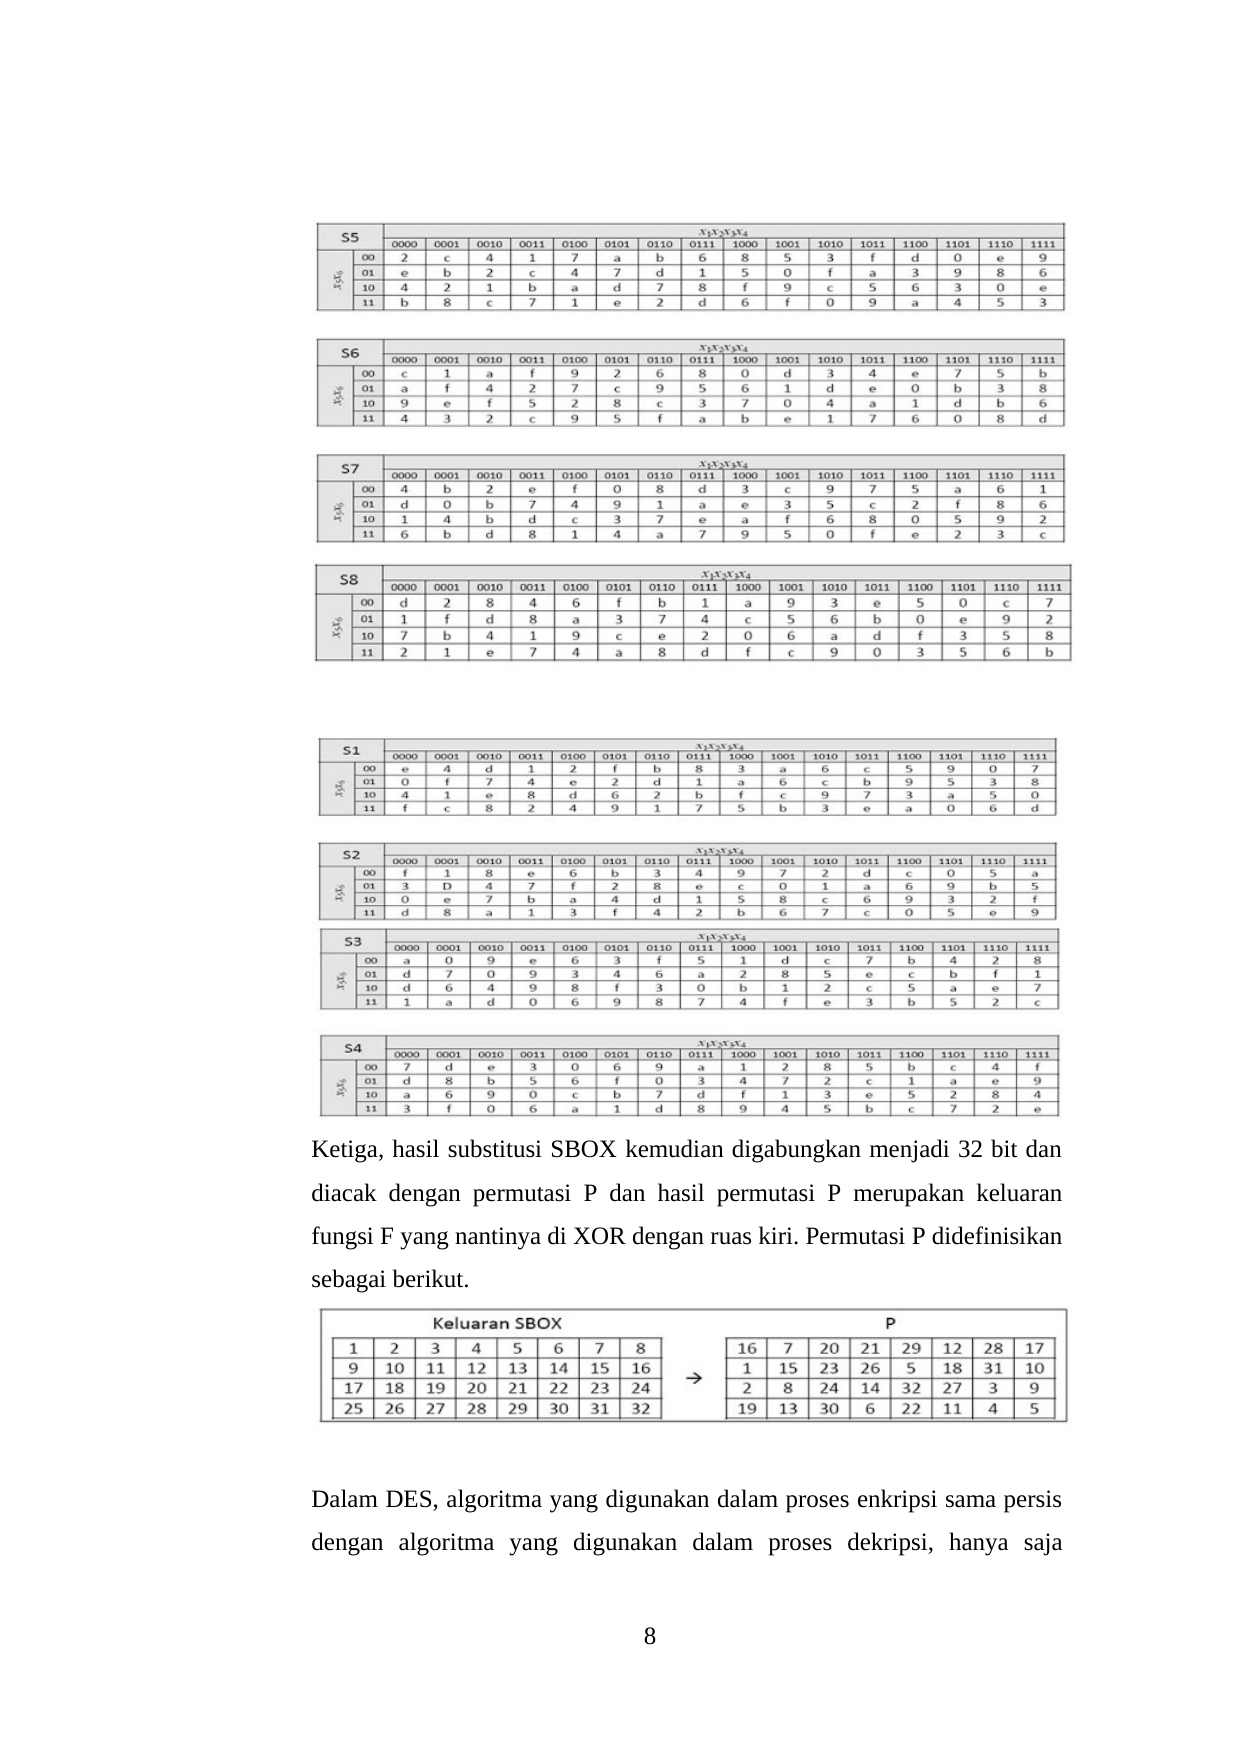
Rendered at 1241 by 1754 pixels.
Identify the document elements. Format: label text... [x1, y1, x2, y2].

picture [311, 220, 1074, 671]
picture [311, 728, 1063, 1121]
picture [311, 1307, 1075, 1427]
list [311, 1484, 1063, 1556]
list Ketiga, hasil substitusi SBOX kemudian digabungkan menjadi 32 bit dan diacak dengan permutasi P dan hasil permutasi P merupakan keluaran fungsi F yang nantinya di XOR dengan ruas kiri. Permutasi P didefinisikan sebagai berikut. [311, 1134, 1063, 1293]
